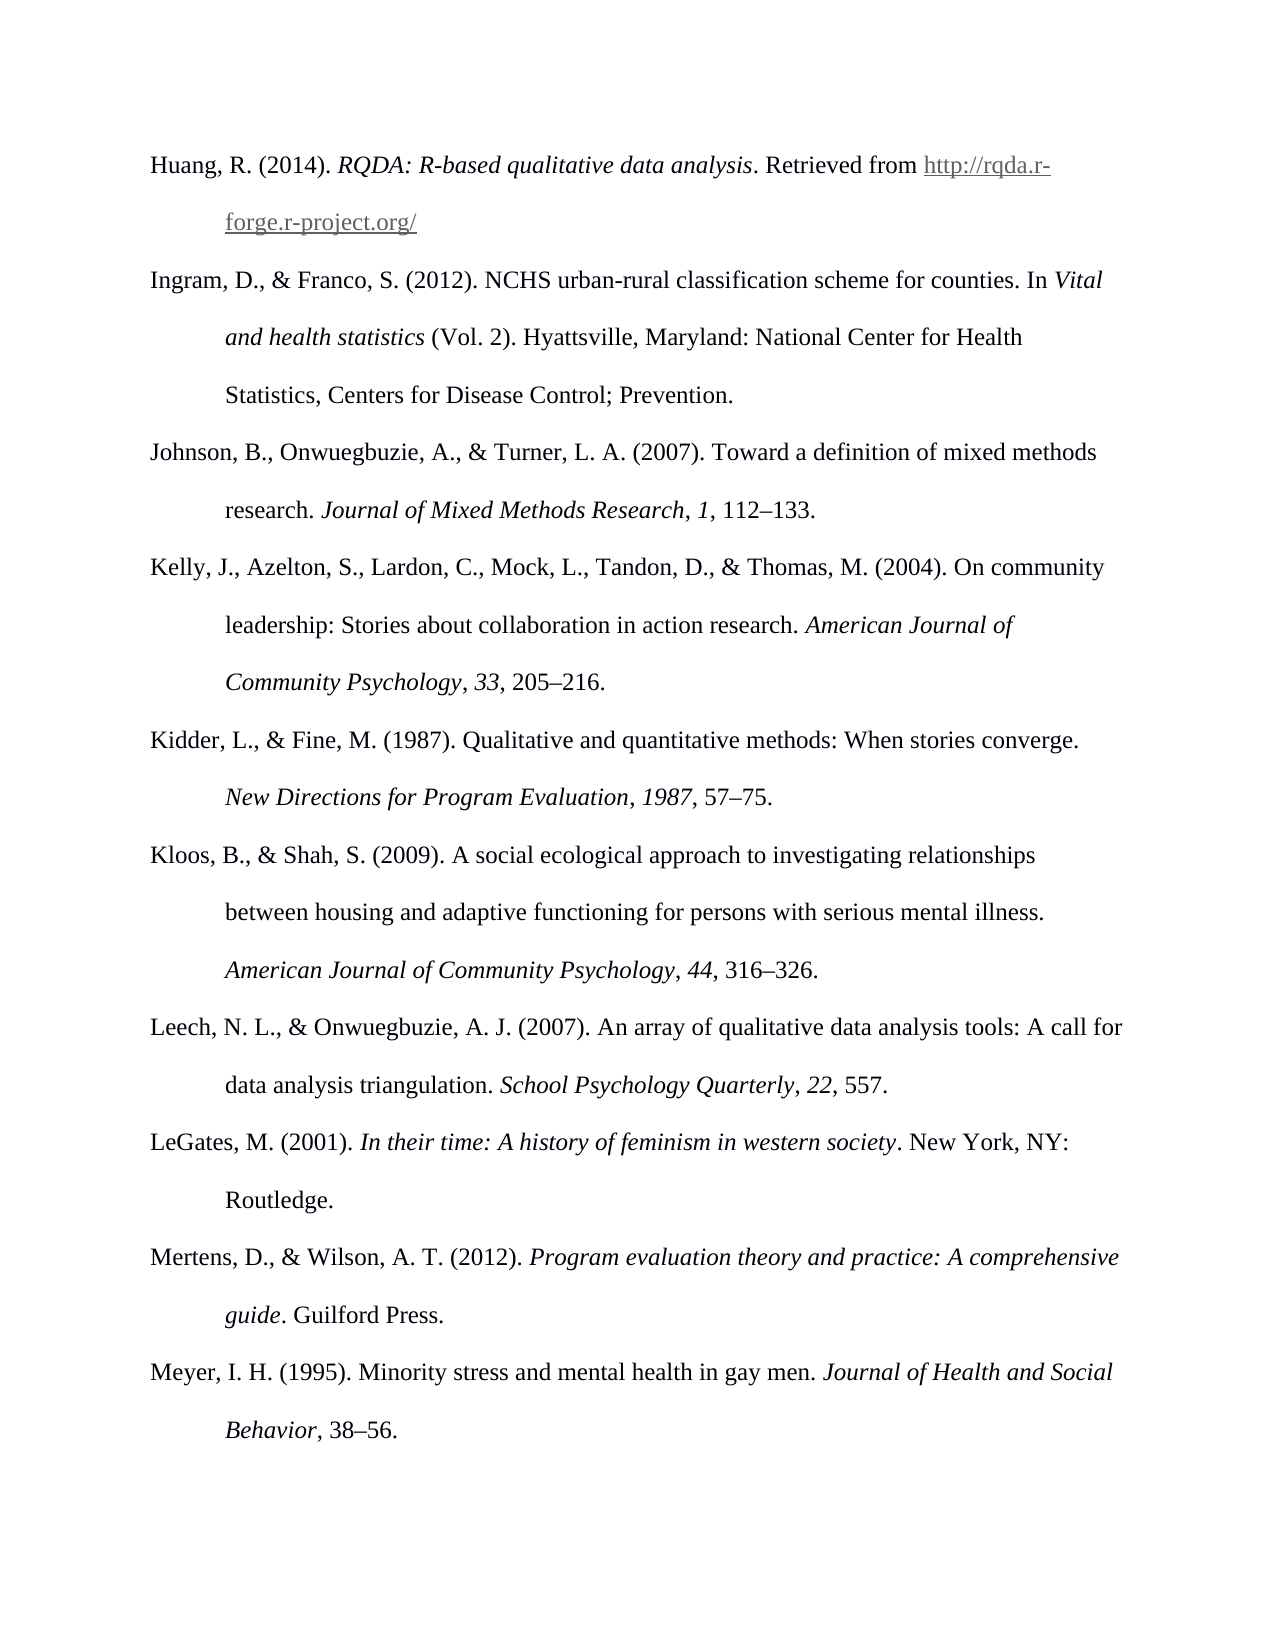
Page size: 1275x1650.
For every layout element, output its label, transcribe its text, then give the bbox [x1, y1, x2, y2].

text Johnson, B., Onwuegbuzie, A., & Turner, L. A. (2007). Toward a definition of mixed methods research. Journal of Mixed Methods Research, 1, 112–133. [150, 437, 1125, 524]
text Meyer, I. H. (1995). Minority stress and mental health in gay men. Journal of Health and Social Behavior, 38–56. [150, 1357, 1125, 1444]
text Kloos, B., & Shah, S. (2009). A social ecological approach to investigating relationships between housing and adaptive functioning for persons with serious mental illness. American Journal of Community Psychology, 44, 316–326. [150, 840, 1125, 984]
text Mertens, D., & Wilson, A. T. (2012). Program evaluation theory and practice: A comprehensive guide. Guilford Press. [150, 1242, 1125, 1329]
text Kidder, L., & Fine, M. (1987). Qualitative and quantitative methods: When stories converge. New Directions for Program Evaluation, 1987, 57–75. [150, 725, 1125, 811]
text Huang, R. (2014). RQDA: R-based qualitative data analysis. Retrieved from http://rqda.r-forge.r-project.org/ [150, 150, 1125, 236]
text LeGates, M. (2001). In their time: A history of feminism in western society. New York, NY: Routledge. [150, 1127, 1125, 1214]
text Ingram, D., & Franco, S. (2012). NCHS urban-rural classification scheme for counties. In Vital and health statistics (Vol. 2). Hyattsville, Maryland: National Center for Health Statistics, Centers for Disease Control; Prevention. [150, 265, 1125, 409]
text Kelly, J., Azelton, S., Lardon, C., Mock, L., Tandon, D., & Thomas, M. (2004). On community leadership: Stories about collaboration in action research. American Journal of Community Psychology, 33, 205–216. [150, 552, 1125, 696]
text Leech, N. L., & Onwuegbuzie, A. J. (2007). An array of qualitative data analysis tools: A call for data analysis triangulation. School Psychology Quarterly, 22, 557. [150, 1012, 1125, 1099]
